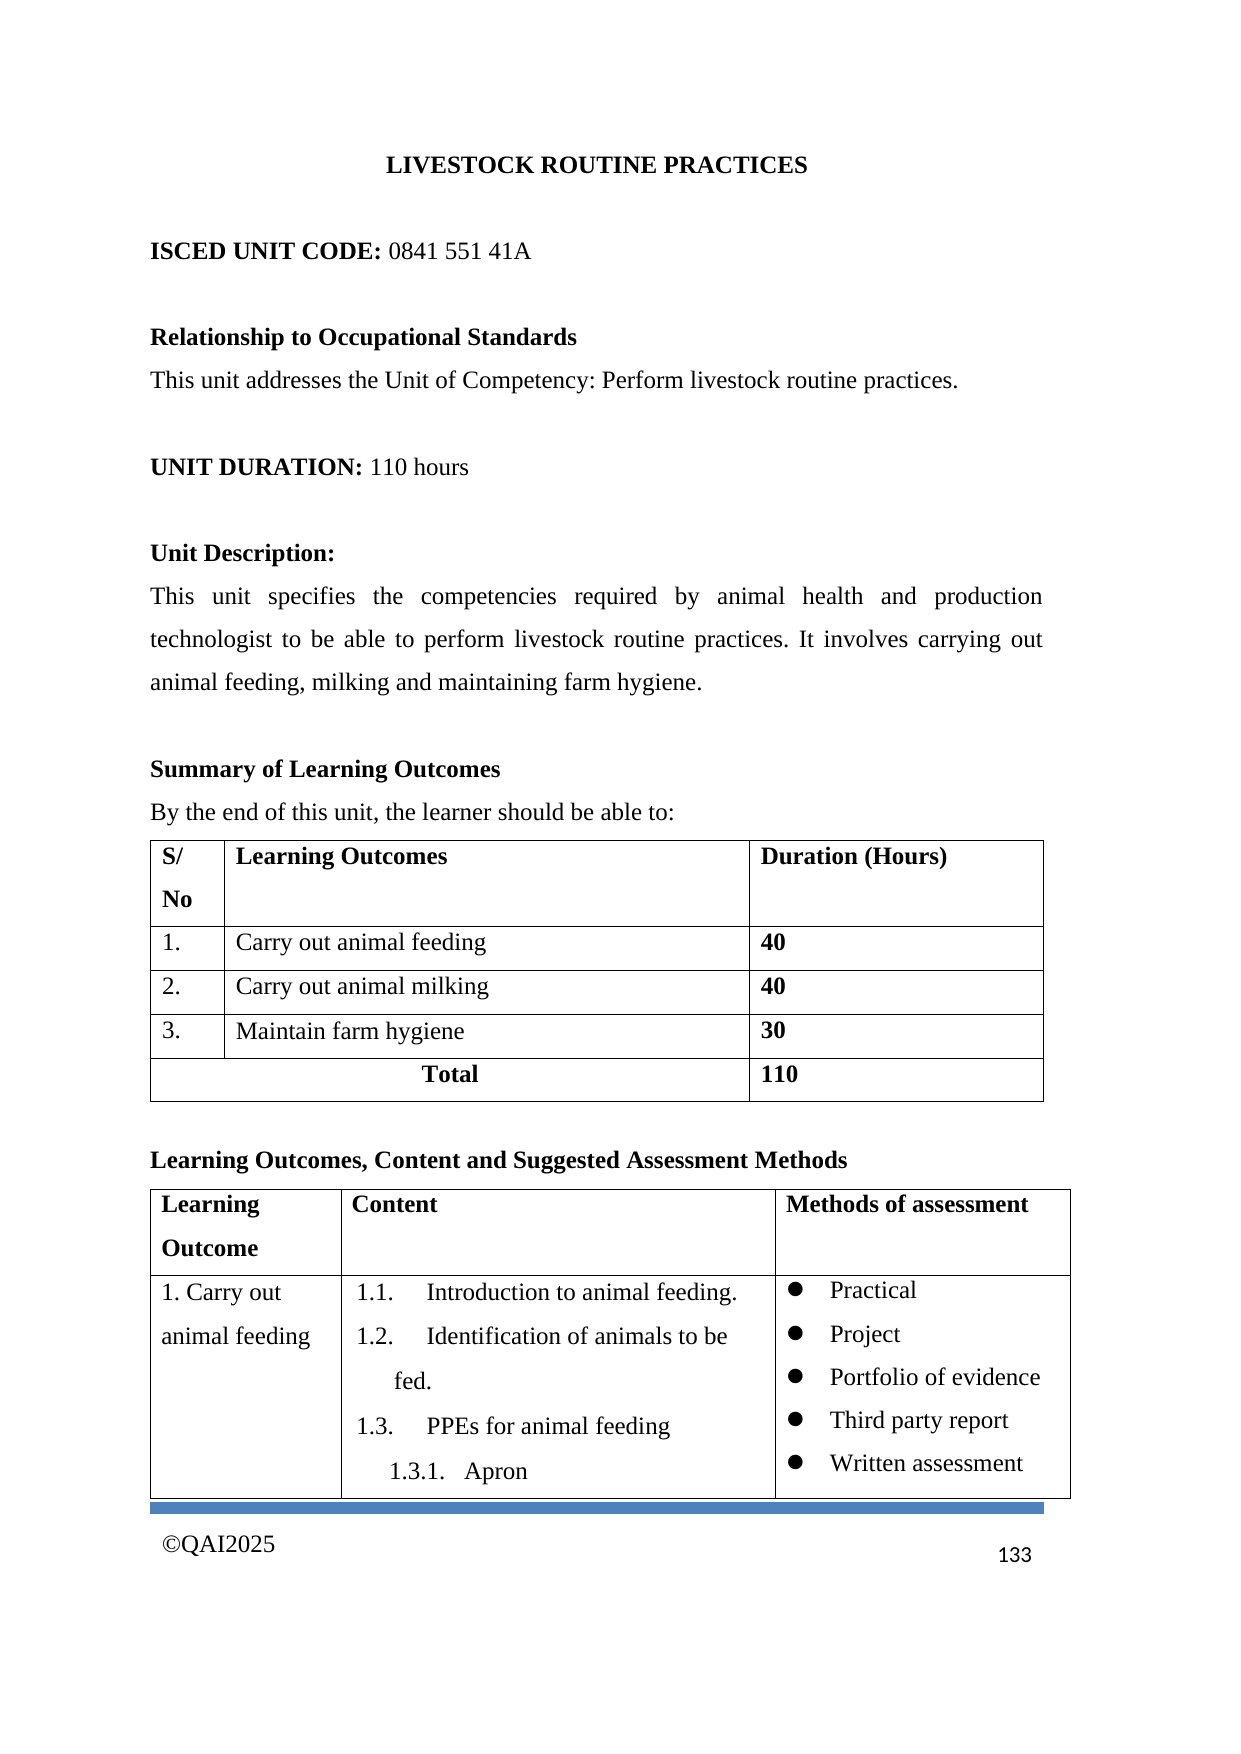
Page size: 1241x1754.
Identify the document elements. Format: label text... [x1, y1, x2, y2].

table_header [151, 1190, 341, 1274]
text Summary of Learning Outcomes [150, 754, 1044, 782]
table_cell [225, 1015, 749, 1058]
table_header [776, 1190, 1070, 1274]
subtitle LIVESTOCK ROUTINE PRACTICES [150, 150, 1044, 179]
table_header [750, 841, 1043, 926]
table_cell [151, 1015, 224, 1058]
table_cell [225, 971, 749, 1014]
text ISCED UNIT CODE: 0841 551 41A [150, 236, 1044, 265]
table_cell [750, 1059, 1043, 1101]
text By the end of this unit, the learner should be able to: [150, 797, 1044, 826]
text Relationship to Occupational Standards [150, 322, 1044, 351]
text This unit addresses the Unit of Competency: Perform livestock routine practices. [150, 366, 1044, 394]
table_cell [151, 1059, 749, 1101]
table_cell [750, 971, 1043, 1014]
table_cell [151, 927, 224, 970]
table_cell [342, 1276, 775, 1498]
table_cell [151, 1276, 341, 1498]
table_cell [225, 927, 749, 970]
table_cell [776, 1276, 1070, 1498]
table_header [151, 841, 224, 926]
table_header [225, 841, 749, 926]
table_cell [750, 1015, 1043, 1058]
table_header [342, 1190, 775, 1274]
text UNIT DURATION: 110 hours [150, 452, 1044, 481]
text Unit Description: [150, 538, 1044, 567]
text This unit specifies the competencies required by animal health and production technologist to be able to perform livestock routine practices. It involves carrying out animal feeding, milking and maintaining farm hygiene. [150, 581, 1044, 696]
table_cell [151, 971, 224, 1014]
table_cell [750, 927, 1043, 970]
text Learning Outcomes, Content and Suggested Assessment Methods [150, 1145, 1044, 1174]
